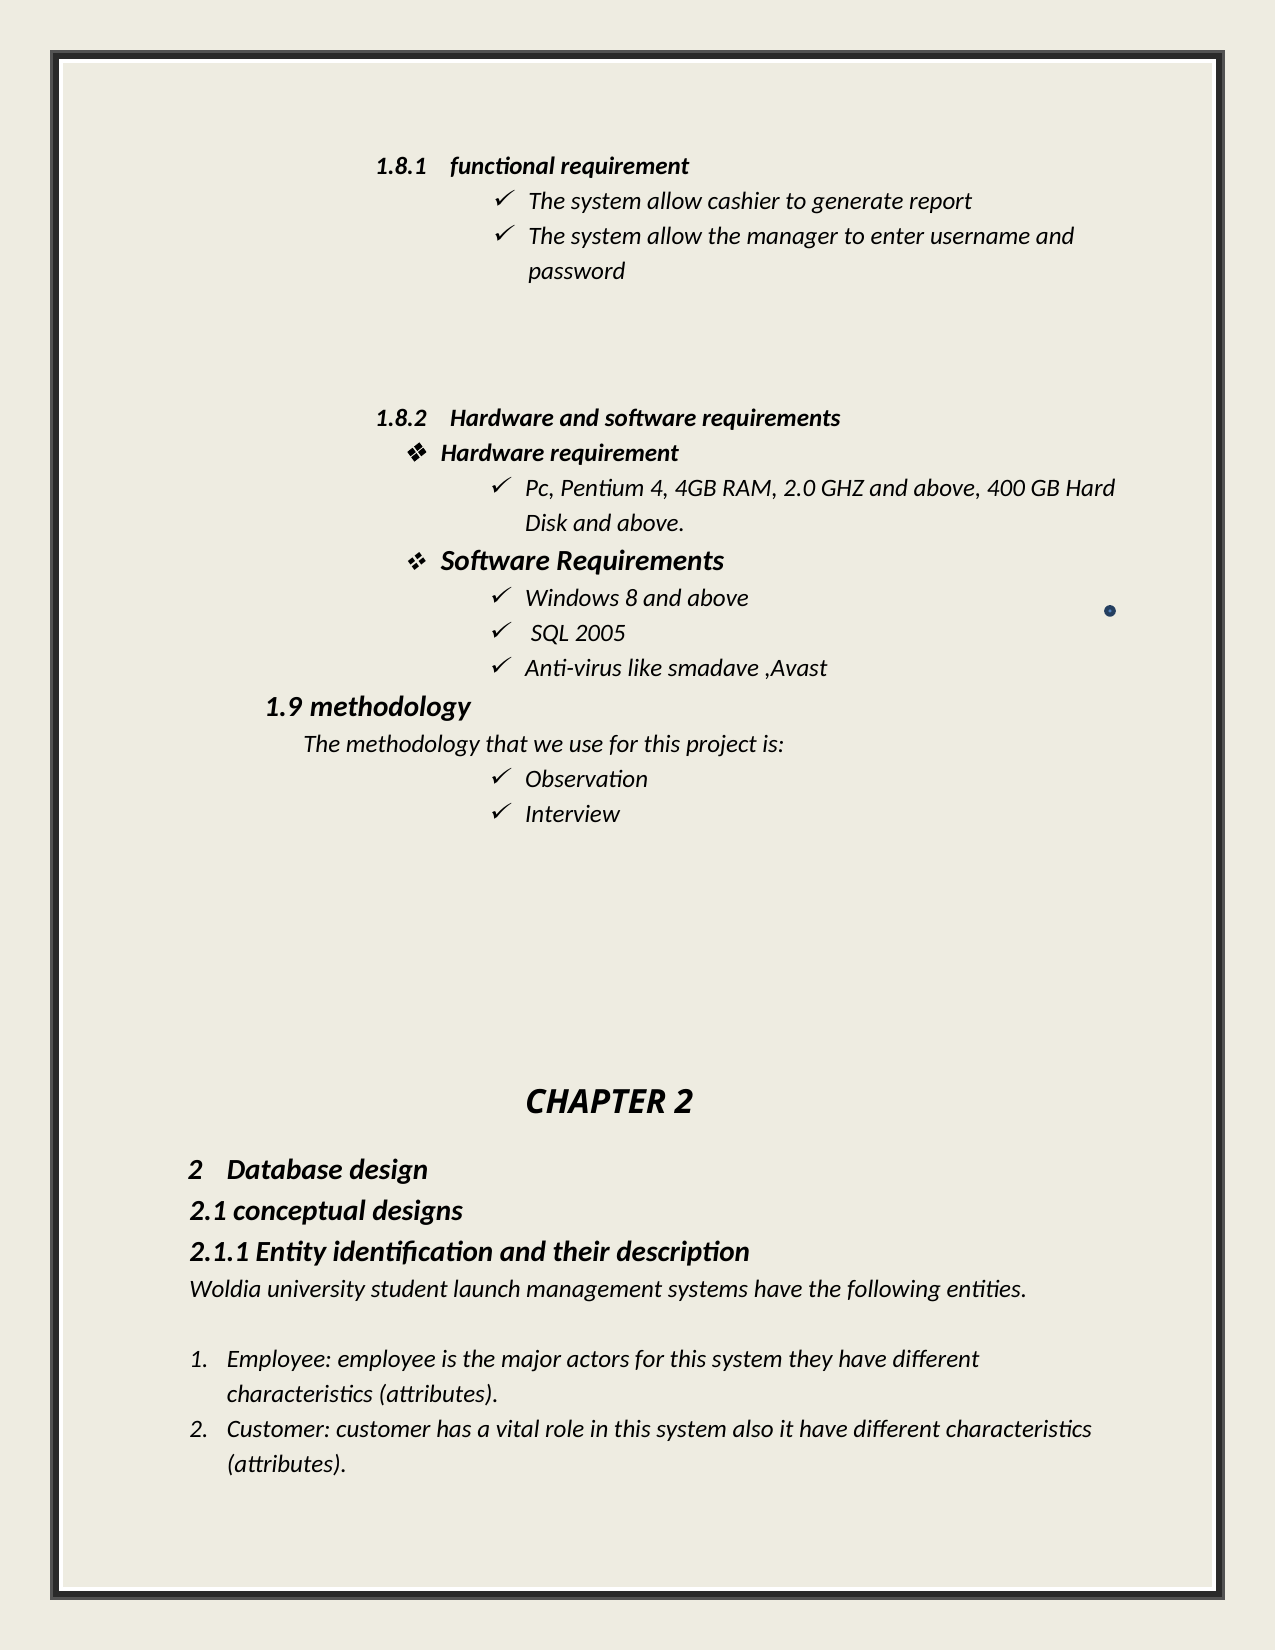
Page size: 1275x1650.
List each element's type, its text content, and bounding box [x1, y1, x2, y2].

text CHAPTER 2 [375, 1078, 1125, 1123]
list Software Requirements [403, 542, 1125, 577]
list Database design [187, 1151, 1125, 1186]
list The methodology that we use for this project is: [303, 728, 1125, 759]
list Employee: employee is the major actors for this system they have different characteristics (attributes). [189, 1343, 1125, 1409]
list methodology [264, 688, 1125, 723]
list The system allow cashier to generate report [491, 185, 1125, 216]
list SQL 2005 [487, 618, 1125, 648]
list Pc, Pentium 4, 4GB RAM, 2.0 GHZ and above, 400 GB Hard Disk and above. [487, 472, 1125, 537]
list Anti-virus like smadave ,Avast [487, 653, 1125, 683]
list 2.1 conceptual designs [189, 1192, 1125, 1227]
list Woldia university student launch management systems have the following entities. [189, 1273, 1125, 1304]
list functional requirement [375, 150, 1125, 181]
list Observation [487, 763, 1125, 794]
list The system allow the manager to enter username and password [491, 220, 1125, 286]
list Windows 8 and above [487, 583, 1125, 613]
list Hardware requirement [403, 437, 1125, 467]
list 2.1.1 Entity identification and their description [189, 1233, 1125, 1268]
list Interview [487, 798, 1125, 829]
list Hardware and software requirements [375, 402, 1125, 432]
list Customer: customer has a vital role in this system also it have different characteristics (attributes). [189, 1413, 1125, 1479]
